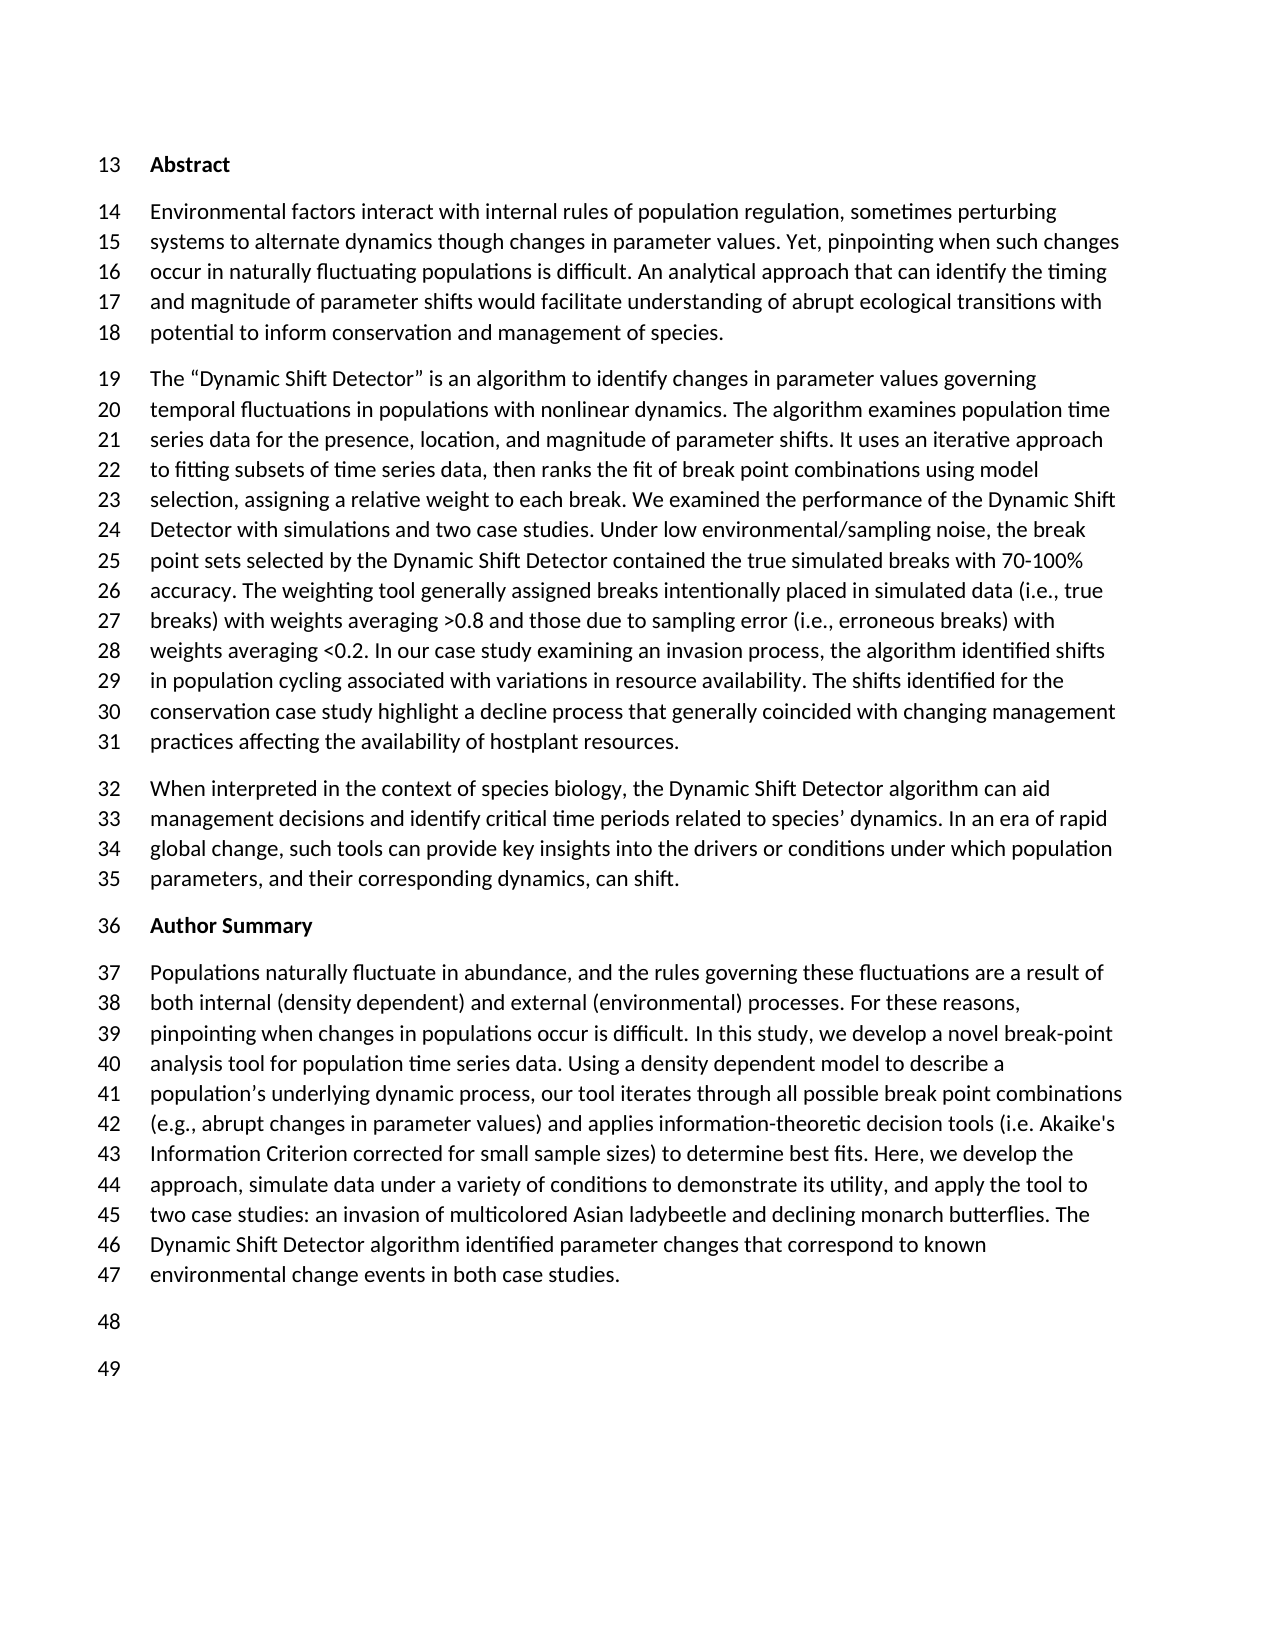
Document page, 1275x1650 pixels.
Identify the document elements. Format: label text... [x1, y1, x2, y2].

text The “Dynamic Shift Detector” is an algorithm to identify changes in parameter values governing temporal fluctuations in populations with nonlinear dynamics. The algorithm examines population time series data for the presence, location, and magnitude of parameter shifts. It uses an iterative approach to fitting subsets of time series data, then ranks the fit of break point combinations using model selection, assigning a relative weight to each break. We examined the performance of the Dynamic Shift Detector with simulations and two case studies. Under low environmental/sampling noise, the break point sets selected by the Dynamic Shift Detector contained the true simulated breaks with 70-100% accuracy. The weighting tool generally assigned breaks intentionally placed in simulated data (i.e., true breaks) with weights averaging >0.8 and those due to sampling error (i.e., erroneous breaks) with weights averaging <0.2. In our case study examining an invasion process, the algorithm identified shifts in population cycling associated with variations in resource availability. The shifts identified for the conservation case study highlight a decline process that generally coincided with changing management practices affecting the availability of hostplant resources. [150, 364, 1125, 755]
text Environmental factors interact with internal rules of population regulation, sometimes perturbing systems to alternate dynamics though changes in parameter values. Yet, pinpointing when such changes occur in naturally fluctuating populations is difficult. An analytical approach that can identify the timing and magnitude of parameter shifts would facilitate understanding of abrupt ecological transitions with potential to inform conservation and management of species. [150, 197, 1125, 346]
text Abstract [150, 150, 1125, 178]
text When interpreted in the context of species biology, the Dynamic Shift Detector algorithm can aid management decisions and identify critical time periods related to species’ dynamics. In an era of rapid global change, such tools can provide key insights into the drivers or conditions under which population parameters, and their corresponding dynamics, can shift. [150, 774, 1125, 893]
text Author Summary [150, 911, 1125, 939]
text Populations naturally fluctuate in abundance, and the rules governing these fluctuations are a result of both internal (density dependent) and external (environmental) processes. For these reasons, pinpointing when changes in populations occur is difficult. In this study, we develop a novel break-point analysis tool for population time series data. Using a density dependent model to describe a population’s underlying dynamic process, our tool iterates through all possible break point combinations (e.g., abrupt changes in parameter values) and applies information-theoretic decision tools (i.e. Akaike's Information Criterion corrected for small sample sizes) to determine best fits. Here, we develop the approach, simulate data under a variety of conditions to demonstrate its utility, and apply the tool to two case studies: an invasion of multicolored Asian ladybeetle and declining monarch butterflies. The Dynamic Shift Detector algorithm identified parameter changes that correspond to known environmental change events in both case studies. [150, 958, 1125, 1288]
